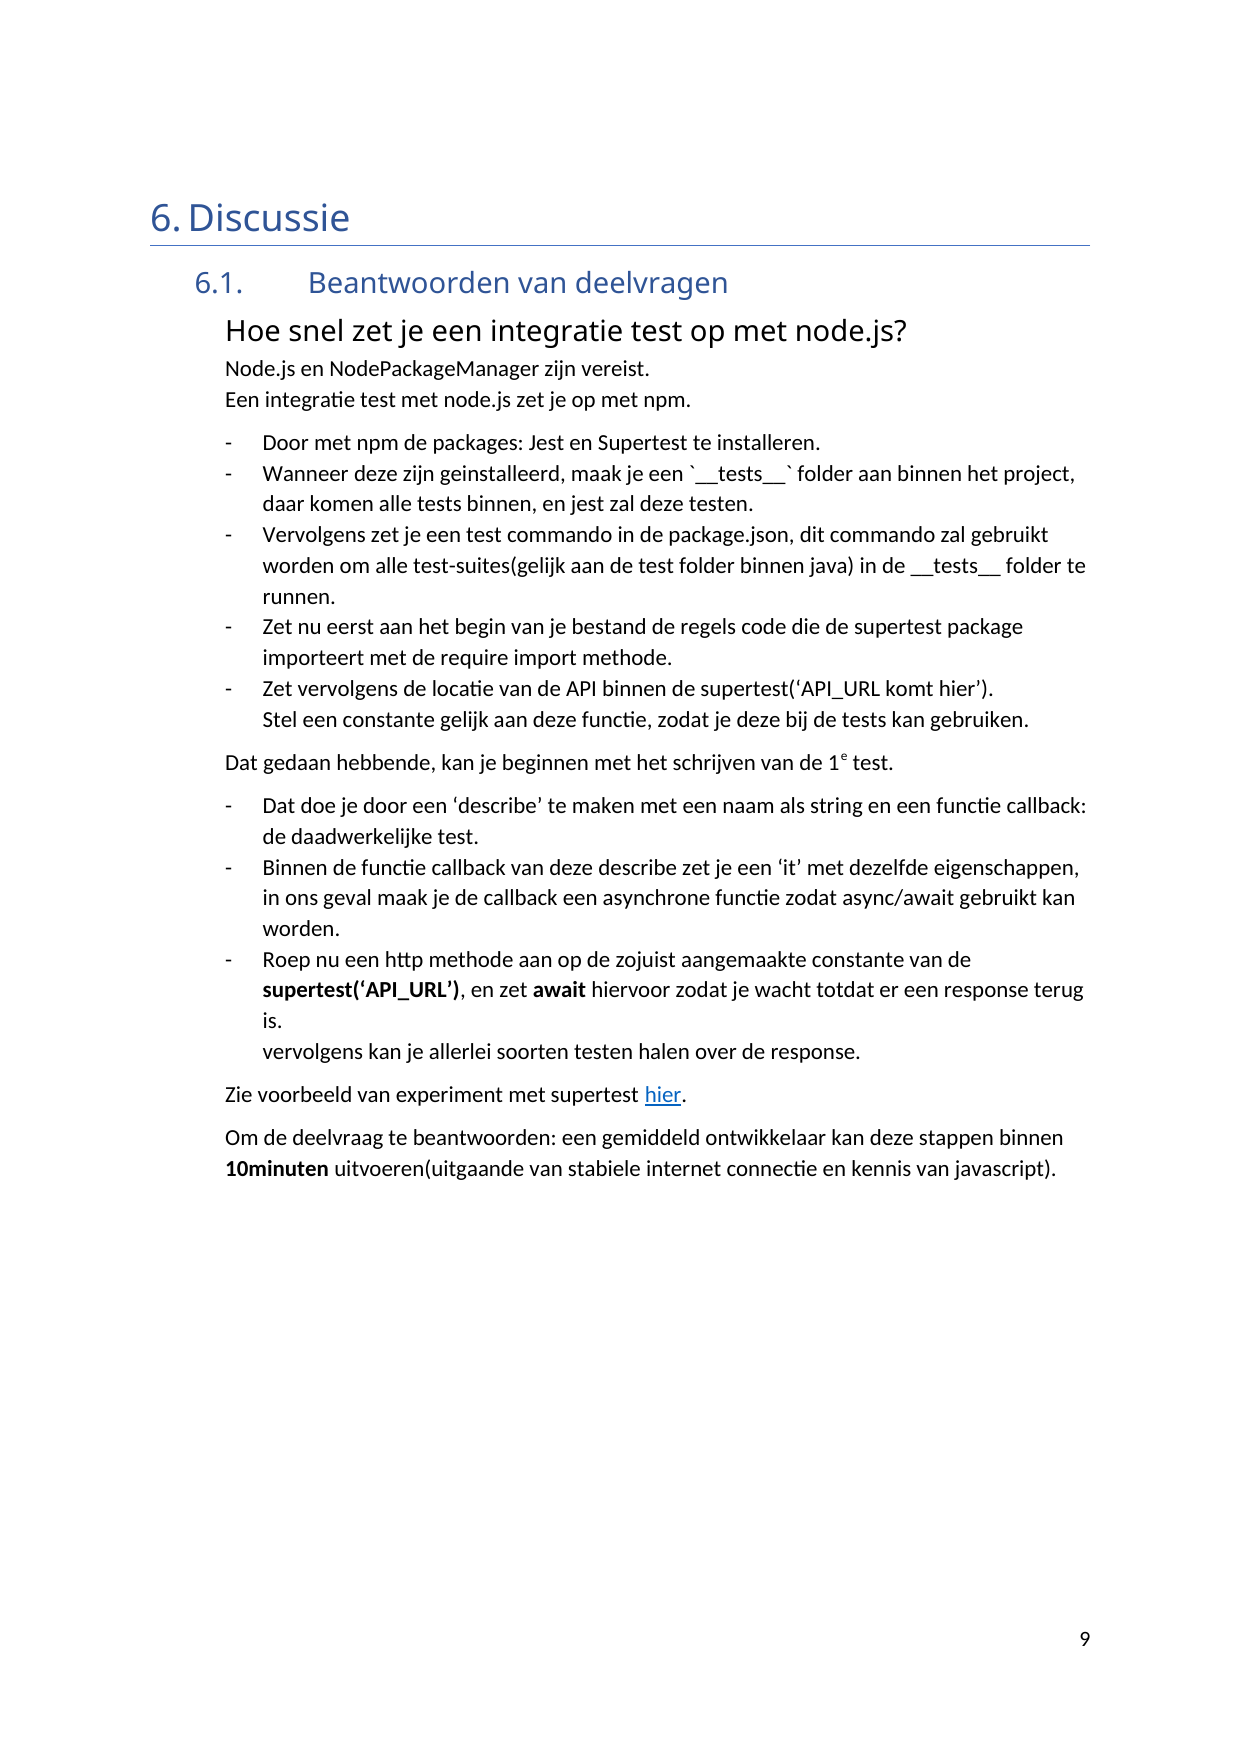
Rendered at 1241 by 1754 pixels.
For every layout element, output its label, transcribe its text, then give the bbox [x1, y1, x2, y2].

subtitle Hoe snel zet je een integratie test op met node.js? [150, 311, 1090, 350]
list Zet nu eerst aan het begin van je bestand de regels code die de supertest package importeert met de require import methode. [225, 612, 1090, 671]
list Binnen de functie callback van deze describe zet je een ‘it’ met dezelfde eigenschappen, in ons geval maak je de callback een asynchrone functie zodat async/await gebruikt kan worden. [225, 853, 1090, 942]
subtitle Discussie [150, 192, 1090, 245]
text Zie voorbeeld van experiment met supertest hier. [225, 1080, 1090, 1108]
text Om de deelvraag te beantwoorden: een gemiddeld ontwikkelaar kan deze stappen binnen 10minuten uitvoeren(uitgaande van stabiele internet connectie en kennis van javascript). [225, 1123, 1090, 1182]
list Vervolgens zet je een test commando in de package.json, dit commando zal gebruikt worden om alle test-suites(gelijk aan de test folder binnen java) in de __tests__ folder te runnen. [225, 520, 1090, 610]
list Wanneer deze zijn geinstalleerd, maak je een `__tests__` folder aan binnen het project, daar komen alle tests binnen, en jest zal deze testen. [225, 459, 1090, 518]
list Zet vervolgens de locatie van de API binnen de supertest(‘API_URL komt hier’). Stel een constante gelijk aan deze functie, zodat je deze bij de tests kan gebruiken. [225, 674, 1090, 733]
list Roep nu een http methode aan op de zojuist aangemaakte constante van de supertest(‘API_URL’), en zet await hiervoor zodat je wacht totdat er een response terug is. vervolgens kan je allerlei soorten testen halen over de response. [225, 945, 1090, 1065]
list Dat doe je door een ‘describe’ te maken met een naam als string en een functie callback: de daadwerkelijke test. [225, 791, 1090, 850]
subtitle Beantwoorden van deelvragen [194, 262, 1090, 302]
text Node.js en NodePackageManager zijn vereist. Een integratie test met node.js zet je op met npm. [225, 354, 1090, 413]
text Dat gedaan hebbende, kan je beginnen met het schrijven van de 1e test. [225, 748, 1090, 776]
list Door met npm de packages: Jest en Supertest te installeren. [225, 428, 1090, 456]
